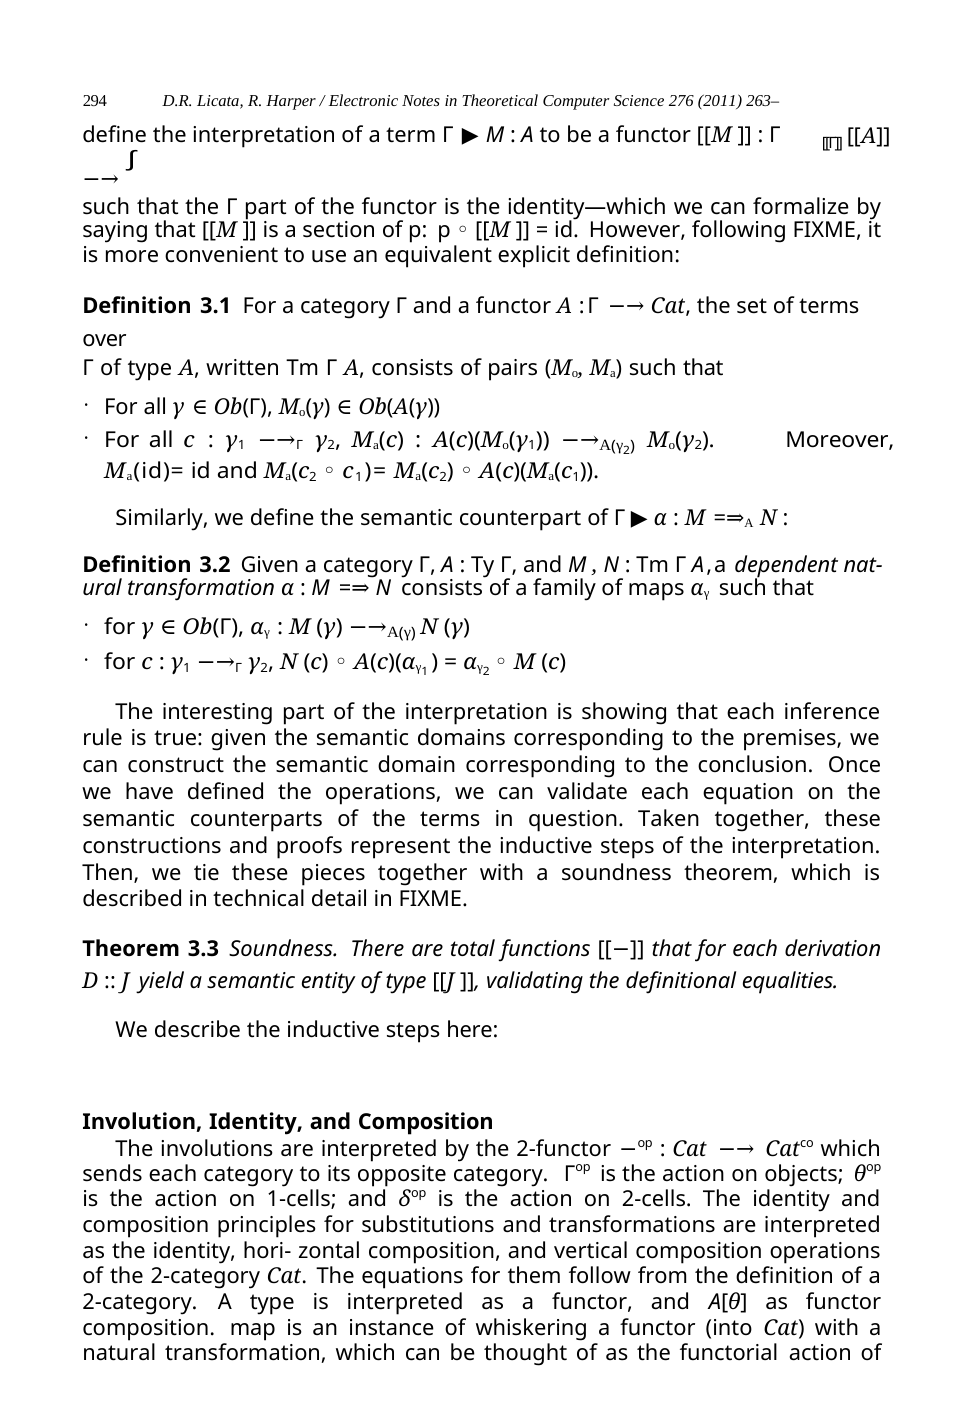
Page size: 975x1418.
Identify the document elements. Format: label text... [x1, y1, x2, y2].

text define the interpretation of a term Γ ▶ M : A to be a functor [[M ]] : Γ −→ ∫ [82, 108, 822, 195]
text Ma(id)= id and Ma(c2 ◦ c1)= Ma(c2) ◦ A(c)(Ma(c1)). [104, 453, 904, 485]
text [[Γ]] [822, 137, 843, 152]
text Theorem 3.3 Soundness. There are total functions [[−]] that for each derivation [82, 931, 904, 963]
text D :: J yield a semantic entity of type [[J ]], validating the definitional equalities. [82, 963, 904, 995]
list for γ ∈ Ob(Γ), αγ : M (γ) −→A(γ) N (γ) [83, 606, 904, 641]
text [[A]] [847, 120, 904, 150]
text Similarly, we define the semantic counterpart of Γ ▶ α : M =⇒A N : [115, 502, 904, 532]
list for c : γ1 −→Γ γ2, N (c) ◦ A(c)(αγ1 ) = αγ2 ◦ M (c) [83, 641, 904, 677]
list For all c : γ1 −→Γ γ2, Ma(c) : A(c)(Mo(γ1)) −→A(γ2) Mo(γ2). Moreover, [83, 422, 904, 453]
text The interesting part of the interpretation is showing that each inference rule is true: given the semantic domains corresponding to the premises, we can construct the semantic domain corresponding to the conclusion. Once we have defined the operations, we can validate each equation on the semantic counterparts of the terms in question. Taken together, these constructions and proofs represent the inductive steps of the interpretation. Then, we tie these pieces together with a soundness theorem, which is described in technical detail in FIXME. [82, 698, 881, 913]
text such that the Γ part of the functor is the identity—which we can formalize by saying that [[M ]] is a section of p: p ◦ [[M ]] = id. However, following FIXME, it is more convenient to use an equivalent explicit definition: [82, 195, 881, 269]
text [82, 1136, 881, 1367]
subtitle Involution, Identity, and Composition [82, 1109, 904, 1134]
text Definition 3.2 Given a category Γ, A : Ty Γ, and M , N : Tm Γ A,a dependent nat- ural transformation α : M =⇒ N consists of a family of maps αγ such that [82, 553, 904, 602]
text Definition 3.1 For a category Γ and a functor A :Γ −→ Cat, the set of terms over [82, 288, 904, 353]
text Γ of type A, written Tm Γ A, consists of pairs (Mo, Ma) such that [82, 353, 904, 381]
list For all γ ∈ Ob(Γ), Mo(γ) ∈ Ob(A(γ)) [83, 386, 904, 422]
text We describe the inductive steps here: [115, 1014, 904, 1044]
